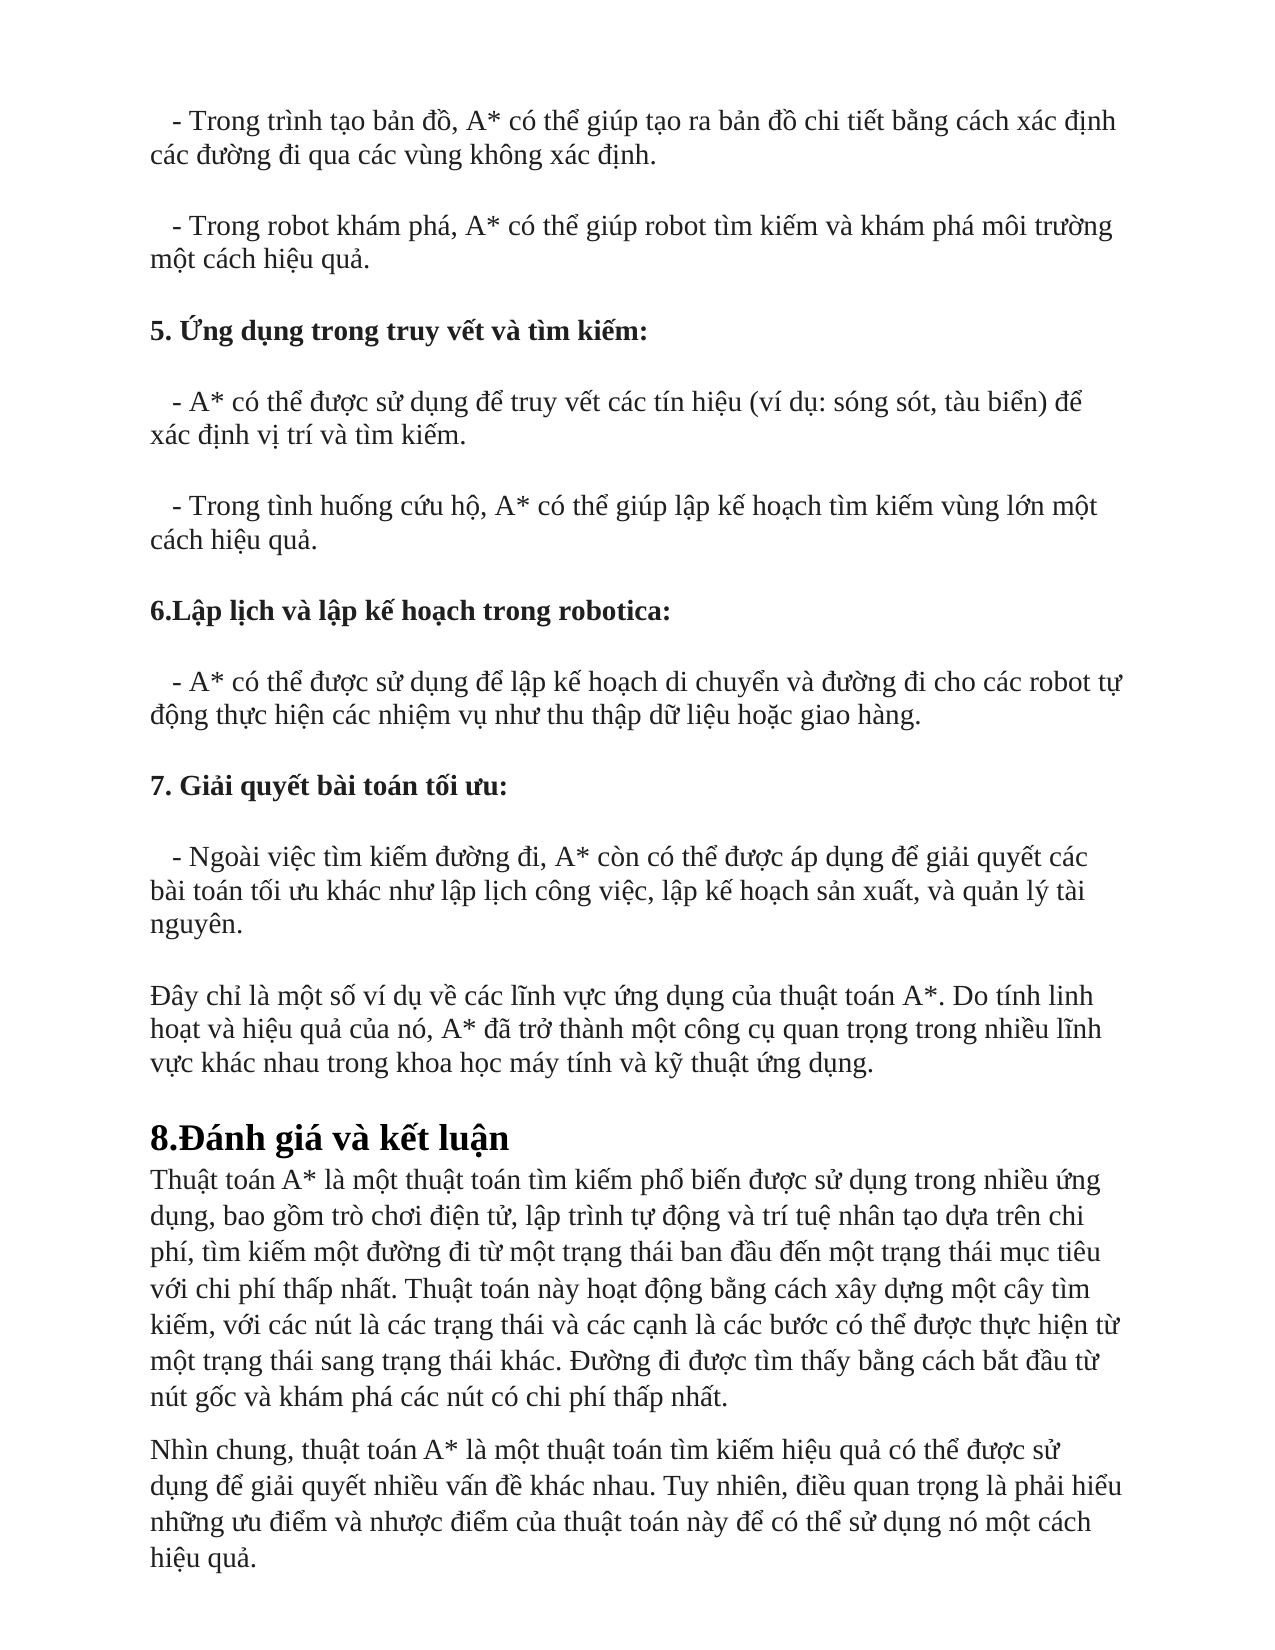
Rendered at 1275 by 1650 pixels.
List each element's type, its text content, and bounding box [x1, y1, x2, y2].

text - Trong robot khám phá, A* có thể giúp robot tìm kiếm và khám phá môi trường một cách hiệu quả. [150, 208, 1125, 275]
text - A* có thể được sử dụng để truy vết các tín hiệu (ví dụ: sóng sót, tàu biển) để xác định vị trí và tìm kiếm. [150, 384, 1125, 451]
text - Ngoài việc tìm kiếm đường đi, A* còn có thể được áp dụng để giải quyết các bài toán tối ưu khác như lập lịch công việc, lập kế hoạch sản xuất, và quản lý tài nguyên. [150, 839, 1125, 940]
text Đây chỉ là một số ví dụ về các lĩnh vực ứng dụng của thuật toán A*. Do tính linh hoạt và hiệu quả của nó, A* đã trở thành một công cụ quan trọng trong nhiều lĩnh vực khác nhau trong khoa học máy tính và kỹ thuật ứng dụng. [150, 978, 1125, 1078]
text - Trong trình tạo bản đồ, A* có thể giúp tạo ra bản đồ chi tiết bằng cách xác định các đường đi qua các vùng không xác định. [150, 103, 1125, 171]
text - Trong tình huống cứu hộ, A* có thể giúp lập kế hoạch tìm kiếm vùng lớn một cách hiệu quả. [150, 488, 1125, 555]
text 7. Giải quyết bài toán tối ưu: [150, 768, 1125, 802]
text Thuật toán A* là một thuật toán tìm kiếm phổ biến được sử dụng trong nhiều ứng dụng, bao gồm trò chơi điện tử, lập trình tự động và trí tuệ nhân tạo dựa trên chi phí, tìm kiếm một đường đi từ một trạng thái ban đầu đến một trạng thái mục tiêu với chi phí thấp nhất. Thuật toán này hoạt động bằng cách xây dựng một cây tìm kiếm, với các nút là các trạng thái và các cạnh là các bước có thể được thực hiện từ một trạng thái sang trạng thái khác. Đường đi được tìm thấy bằng cách bắt đầu từ nút gốc và khám phá các nút có chi phí thấp nhất. [150, 1162, 1125, 1413]
subtitle 8.Đánh giá và kết luận [150, 1116, 1125, 1159]
text - A* có thể được sử dụng để lập kế hoạch di chuyển và đường đi cho các robot tự động thực hiện các nhiệm vụ như thu thập dữ liệu hoặc giao hàng. [150, 664, 1125, 731]
text 6.Lập lịch và lập kế hoạch trong robotica: [150, 593, 1125, 626]
text 5. Ứng dụng trong truy vết và tìm kiếm: [150, 313, 1125, 346]
text Nhìn chung, thuật toán A* là một thuật toán tìm kiếm hiệu quả có thể được sử dụng để giải quyết nhiều vấn đề khác nhau. Tuy nhiên, điều quan trọng là phải hiểu những ưu điểm và nhược điểm của thuật toán này để có thể sử dụng nó một cách hiệu quả. [150, 1432, 1125, 1574]
